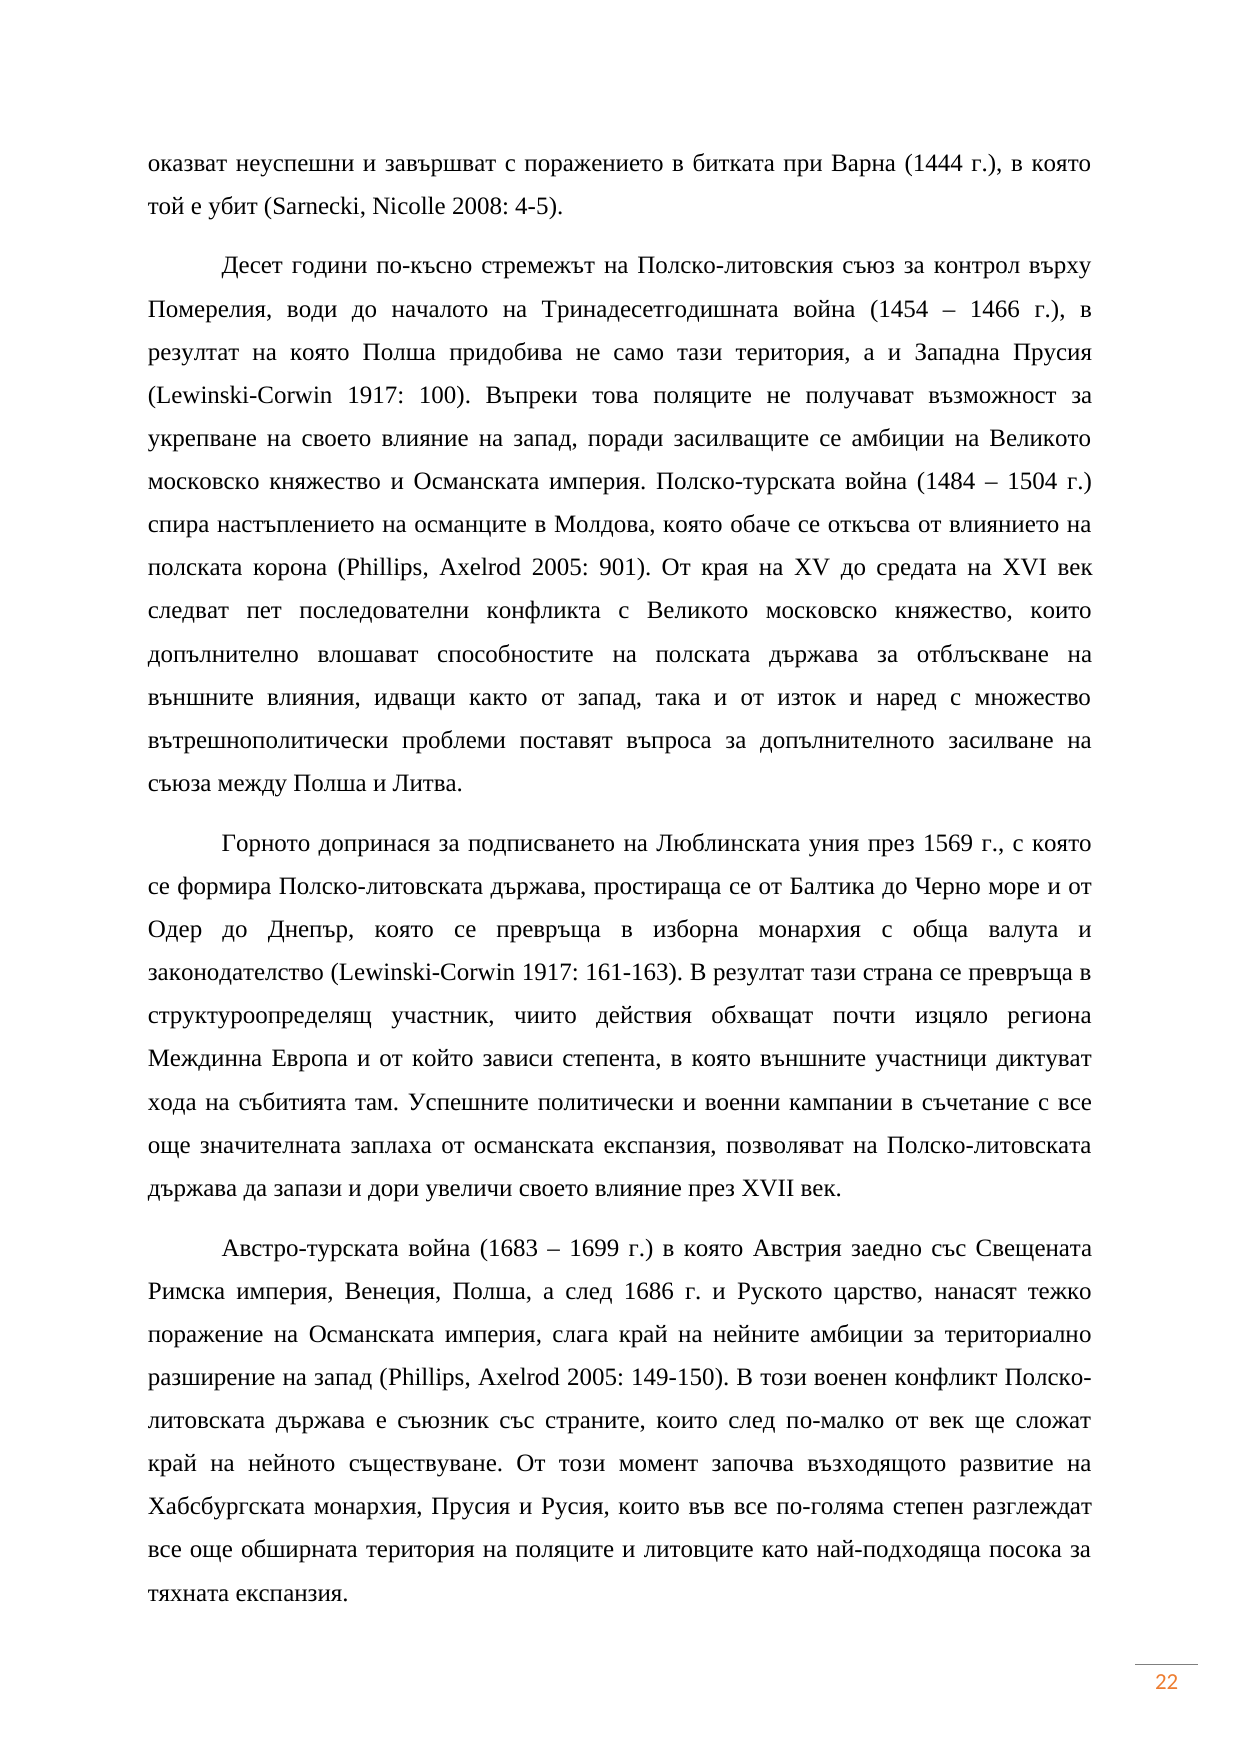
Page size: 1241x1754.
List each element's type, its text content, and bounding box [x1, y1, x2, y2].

text Горното допринася за подписването на Люблинската уния през 1569 г., с която се формира Полско-литовската държава, простираща се от Балтика до Черно море и от Одер до Днепър, която се превръща в изборна монархия с обща валута и законодателство (Lewinski-Corwin 1917: 161-163). В резултат тази страна се превръща в структуроопределящ участник, чиито действия обхващат почти изцяло региона Междинна Европа и от който зависи степента, в която външните участници диктуват хода на събитията там. Успешните политически и военни кампании в съчетание с все още значителната заплаха от османската експанзия, позволяват на Полско-литовската държава да запази и дори увеличи своето влияние през XVII век. [148, 828, 1093, 1202]
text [148, 148, 1093, 219]
text Австро-турската война (1683 – 1699 г.) в която Австрия заедно със Свещената Римска империя, Венеция, Полша, а след 1686 г. и Руското царство, нанасят тежко поражение на Османската империя, слага край на нейните амбиции за териториално разширение на запад (Phillips, Axelrod 2005: 149-150). В този военен конфликт Полско-литовската държава е съюзник със страните, които след по-малко от век ще сложат край на нейното съществуване. От този момент започва възходящото развитие на Хабсбургската монархия, Прусия и Русия, които във все по-голяма степен разглеждат все още обширната територия на поляците и литовците като най-подходяща посока за тяхната експанзия. [148, 1233, 1093, 1606]
text Десет години по-късно стремежът на Полско-литовския съюз за контрол върху Померелия, води до началото на Тринадесетгодишната война (1454 – 1466 г.), в резултат на която Полша придобива не само тази територия, а и Западна Прусия (Lewinski-Corwin 1917: 100). Въпреки това поляците не получават възможност за укрепване на своето влияние на запад, поради засилващите се амбиции на Великото московско княжество и Османската империя. Полско-турската война (1484 – 1504 г.) спира настъплението на османците в Молдова, която обаче се откъсва от влиянието на полската корона (Phillips, Axelrod 2005: 901). От края на XV до средата на XVI век следват пет последователни конфликта с Великото московско княжество, които допълнително влошават способностите на полската държава за отблъскване на външните влияния, идващи както от запад, така и от изток и наред с множество вътрешнополитически проблеми поставят въпроса за допълнителното засилване на съюза между Полша и Литва. [148, 251, 1093, 797]
